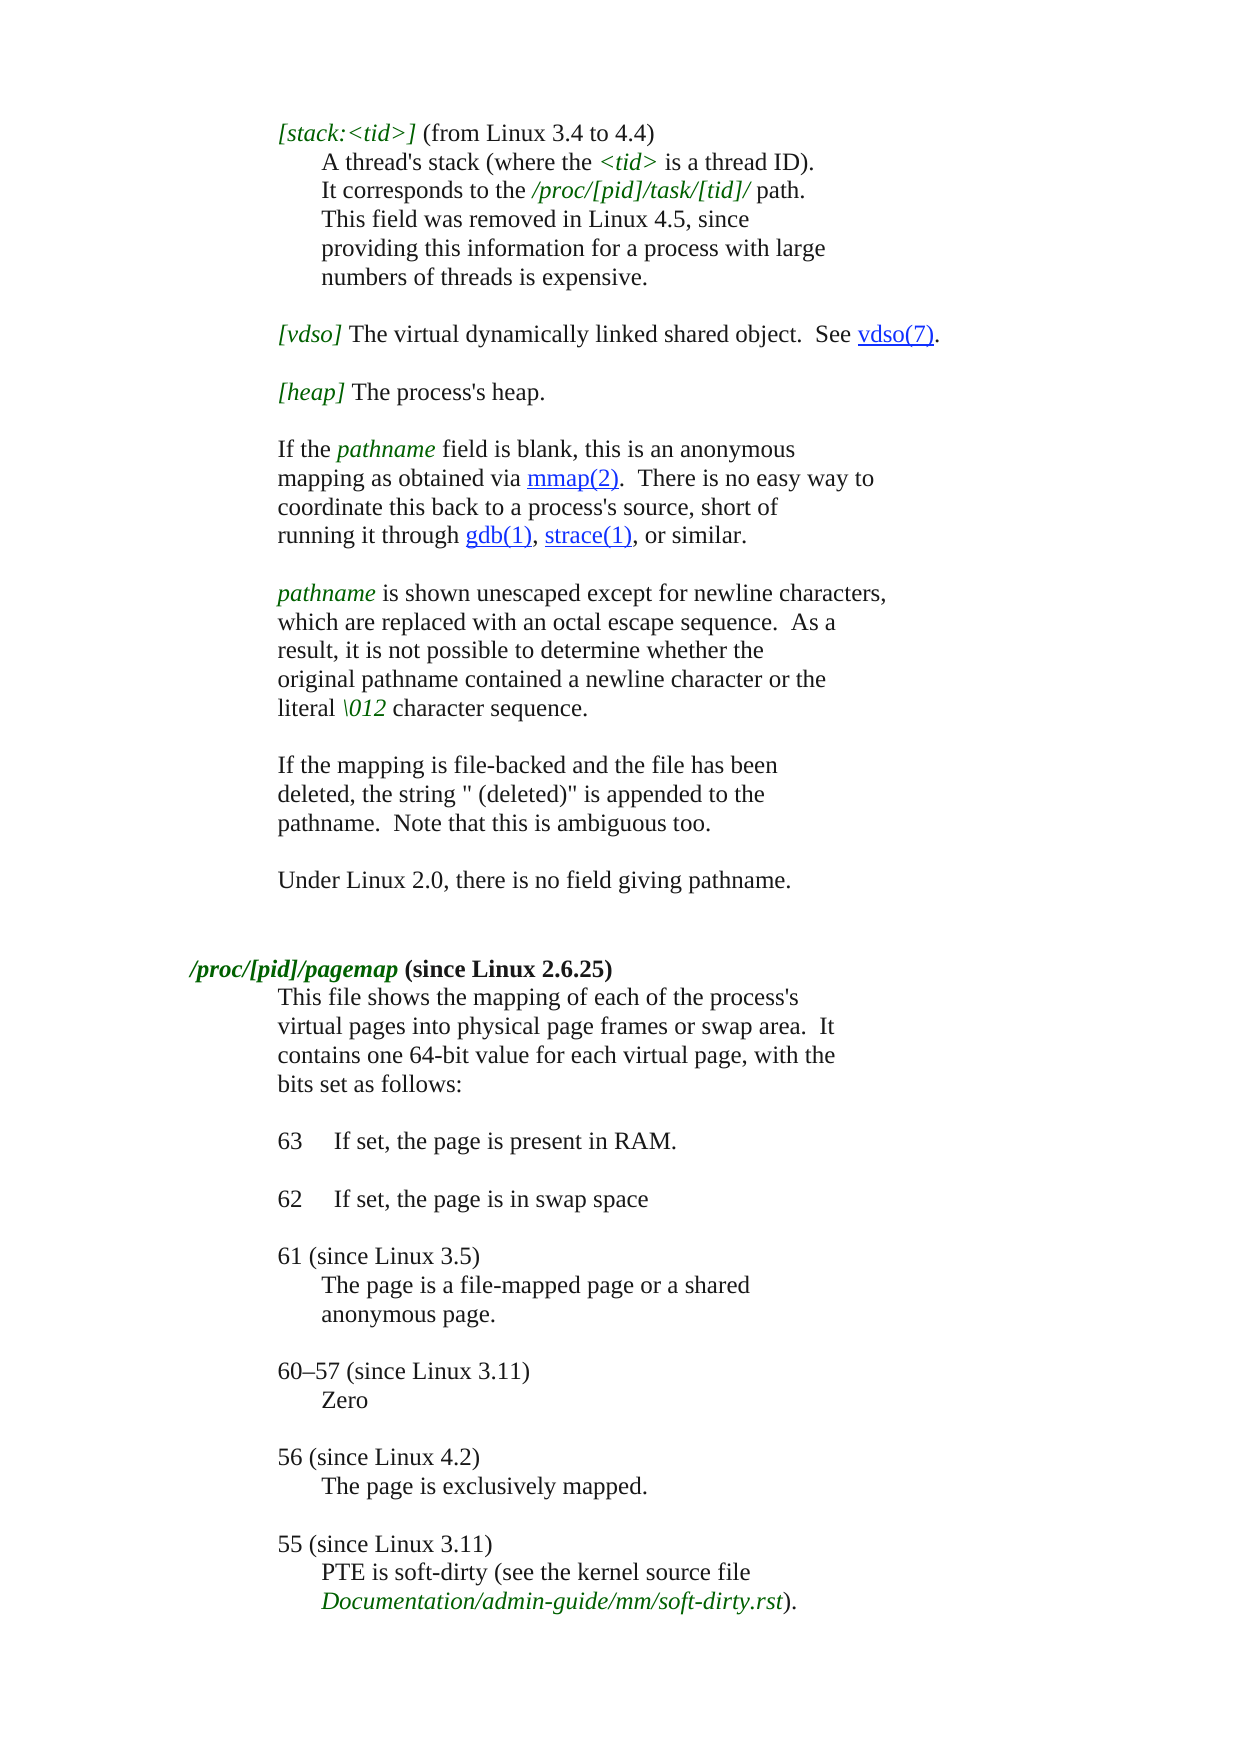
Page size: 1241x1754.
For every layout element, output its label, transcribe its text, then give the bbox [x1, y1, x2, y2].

text [stack:<tid>] (from Linux 3.4 to 4.4) [190, 118, 1152, 147]
text It corresponds to the /proc/[pid]/task/[tid]/ path. [190, 176, 1152, 204]
text /proc/[pid]/pagemap (since Linux 2.6.25) [190, 954, 1152, 982]
text which are replaced with an octal escape sequence. As a [190, 607, 1152, 636]
text Documentation/admin-guide/mm/soft-dirty.rst). [190, 1586, 1152, 1615]
text [heap] The process's heap. [190, 377, 1152, 406]
text 61 (since Linux 3.5) [190, 1241, 1152, 1270]
text literal \012 character sequence. [190, 693, 1152, 722]
text [vdso] The virtual dynamically linked shared object. See vdso(7). [190, 319, 1152, 348]
text 55 (since Linux 3.11) [190, 1529, 1152, 1557]
text original pathname contained a newline character or the [190, 664, 1152, 693]
text mapping as obtained via mmap(2). There is no easy way to [190, 463, 1152, 492]
text A thread's stack (where the <tid> is a thread ID). [190, 147, 1152, 176]
text The page is a file-mapped page or a shared [190, 1270, 1152, 1299]
text running it through gdb(1), strace(1), or similar. [190, 521, 1152, 549]
text This field was removed in Linux 4.5, since [190, 204, 1152, 233]
text deleted, the string " (deleted)" is appended to the [190, 779, 1152, 808]
text contains one 64-bit value for each virtual page, with the [190, 1040, 1152, 1069]
text If the pathname field is blank, this is an anonymous [190, 434, 1152, 463]
text numbers of threads is expensive. [190, 262, 1152, 291]
text Zero [190, 1385, 1152, 1414]
text 63 If set, the page is present in RAM. [190, 1126, 1152, 1155]
text bits set as follows: [190, 1069, 1152, 1097]
text result, it is not possible to determine whether the [190, 636, 1152, 664]
text providing this information for a process with large [190, 233, 1152, 262]
text coordinate this back to a process's source, short of [190, 492, 1152, 521]
text pathname. Note that this is ambiguous too. [190, 808, 1152, 837]
text pathname is shown unescaped except for newline characters, [190, 578, 1152, 607]
text 62 If set, the page is in swap space [190, 1184, 1152, 1212]
text This file shows the mapping of each of the process's [190, 982, 1152, 1011]
text The page is exclusively mapped. [190, 1471, 1152, 1500]
text 60–57 (since Linux 3.11) [190, 1356, 1152, 1385]
text PTE is soft-dirty (see the kernel source file [190, 1557, 1152, 1586]
text anonymous page. [190, 1299, 1152, 1327]
text 56 (since Linux 4.2) [190, 1442, 1152, 1471]
text Under Linux 2.0, there is no field giving pathname. [190, 866, 1152, 894]
text If the mapping is file-backed and the file has been [190, 751, 1152, 779]
text virtual pages into physical page frames or swap area. It [190, 1011, 1152, 1040]
